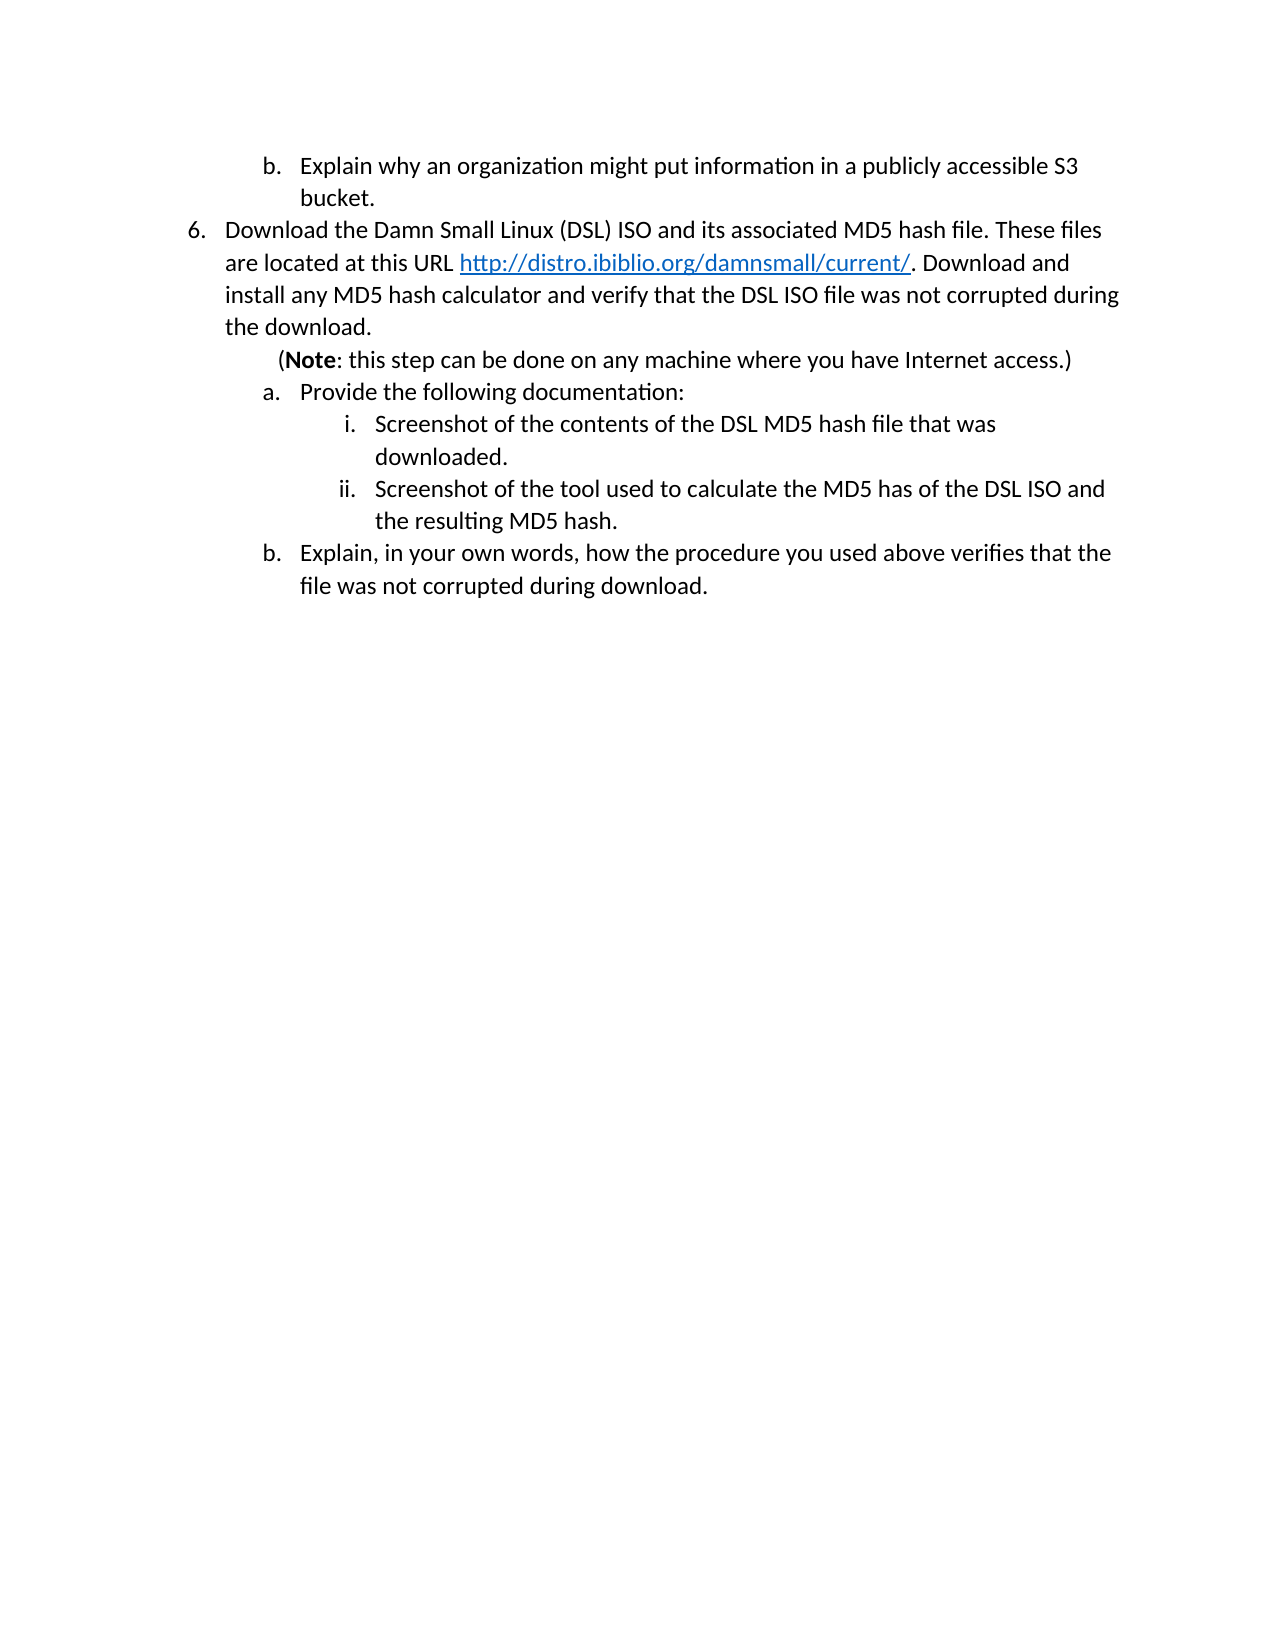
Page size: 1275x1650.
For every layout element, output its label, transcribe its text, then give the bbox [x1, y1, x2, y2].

list Screenshot of the contents of the DSL MD5 hash file that was downloaded. [356, 408, 1125, 471]
list Explain, in your own words, how the procedure you used above verifies that the file was not corrupted during download. [262, 537, 1125, 600]
list Screenshot of the tool used to calculate the MD5 has of the DSL ISO and the resulting MD5 hash. [356, 473, 1125, 536]
list Explain why an organization might put information in a publicly accessible S3 bucket. [262, 150, 1125, 213]
list Provide the following documentation: [262, 376, 1125, 407]
list Download the Damn Small Linux (DSL) ISO and its associated MD5 hash file. These files are located at this URL http://distro.ibiblio.org/damnsmall/current/. Download and install any MD5 hash calculator and verify that the DSL ISO file was not corrupted during the download. [187, 214, 1125, 342]
list (Note: this step can be done on any machine where you have Internet access.) [225, 344, 1125, 374]
